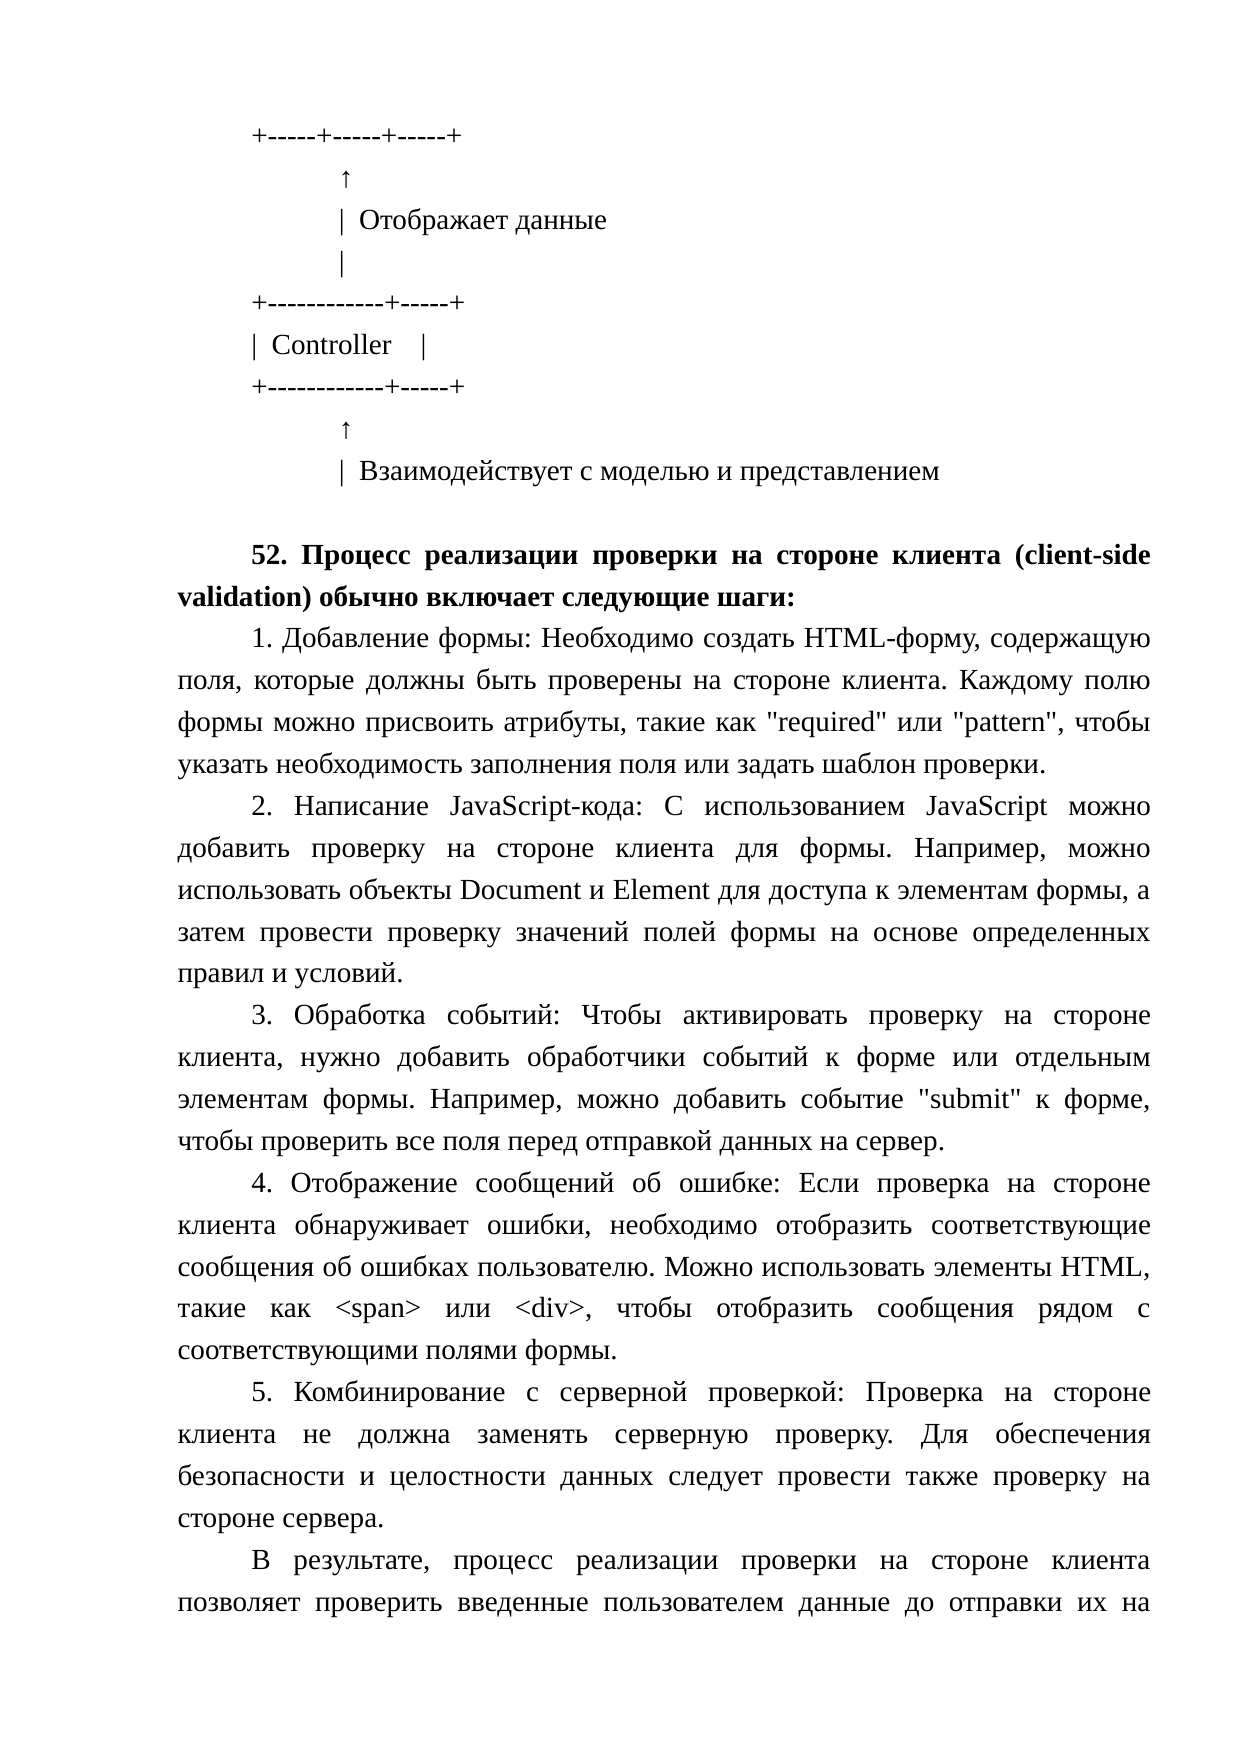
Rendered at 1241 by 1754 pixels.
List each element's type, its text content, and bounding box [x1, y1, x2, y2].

text +------------+-----+ [177, 286, 1152, 319]
text | [177, 244, 1152, 277]
text +------------+-----+ [177, 369, 1152, 403]
text | Взаимодействует с моделью и представлением [177, 453, 1152, 487]
text ↑ [177, 160, 1152, 193]
text 5. Комбинирование с серверной проверкой: Проверка на стороне клиента не должна заменять серверную проверку. Для обеспечения безопасности и целостности данных следует провести также проверку на стороне сервера. [177, 1374, 1152, 1533]
text | Отображает данные [177, 202, 1152, 235]
text +-----+-----+-----+ [177, 118, 1152, 152]
text 1. Добавление формы: Необходимо создать HTML-форму, содержащую поля, которые должны быть проверены на стороне клиента. Каждому полю формы можно присвоить атрибуты, такие как "required" или "pattern", чтобы указать необходимость заполнения поля или задать шаблон проверки. [177, 621, 1152, 780]
text 4. Отображение сообщений об ошибке: Если проверка на стороне клиента обнаруживает ошибки, необходимо отобразить соответствующие сообщения об ошибках пользователю. Можно использовать элементы HTML, такие как <span> или <div>, чтобы отобразить сообщения рядом с соответствующими полями формы. [177, 1165, 1152, 1366]
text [177, 1542, 1152, 1617]
text 3. Обработка событий: Чтобы активировать проверку на стороне клиента, нужно добавить обработчики событий к форме или отдельным элементам формы. Например, можно добавить событие "submit" к форме, чтобы проверить все поля перед отправкой данных на сервер. [177, 997, 1152, 1157]
text ↑ [177, 411, 1152, 445]
text 2. Написание JavaScript-кода: С использованием JavaScript можно добавить проверку на стороне клиента для формы. Например, можно использовать объекты Document и Element для доступа к элементам формы, а затем провести проверку значений полей формы на основе определенных правил и условий. [177, 788, 1152, 989]
text 52. Процесс реализации проверки на стороне клиента (client-side validation) обычно включает следующие шаги: [177, 537, 1152, 612]
text | Controller | [177, 327, 1152, 361]
